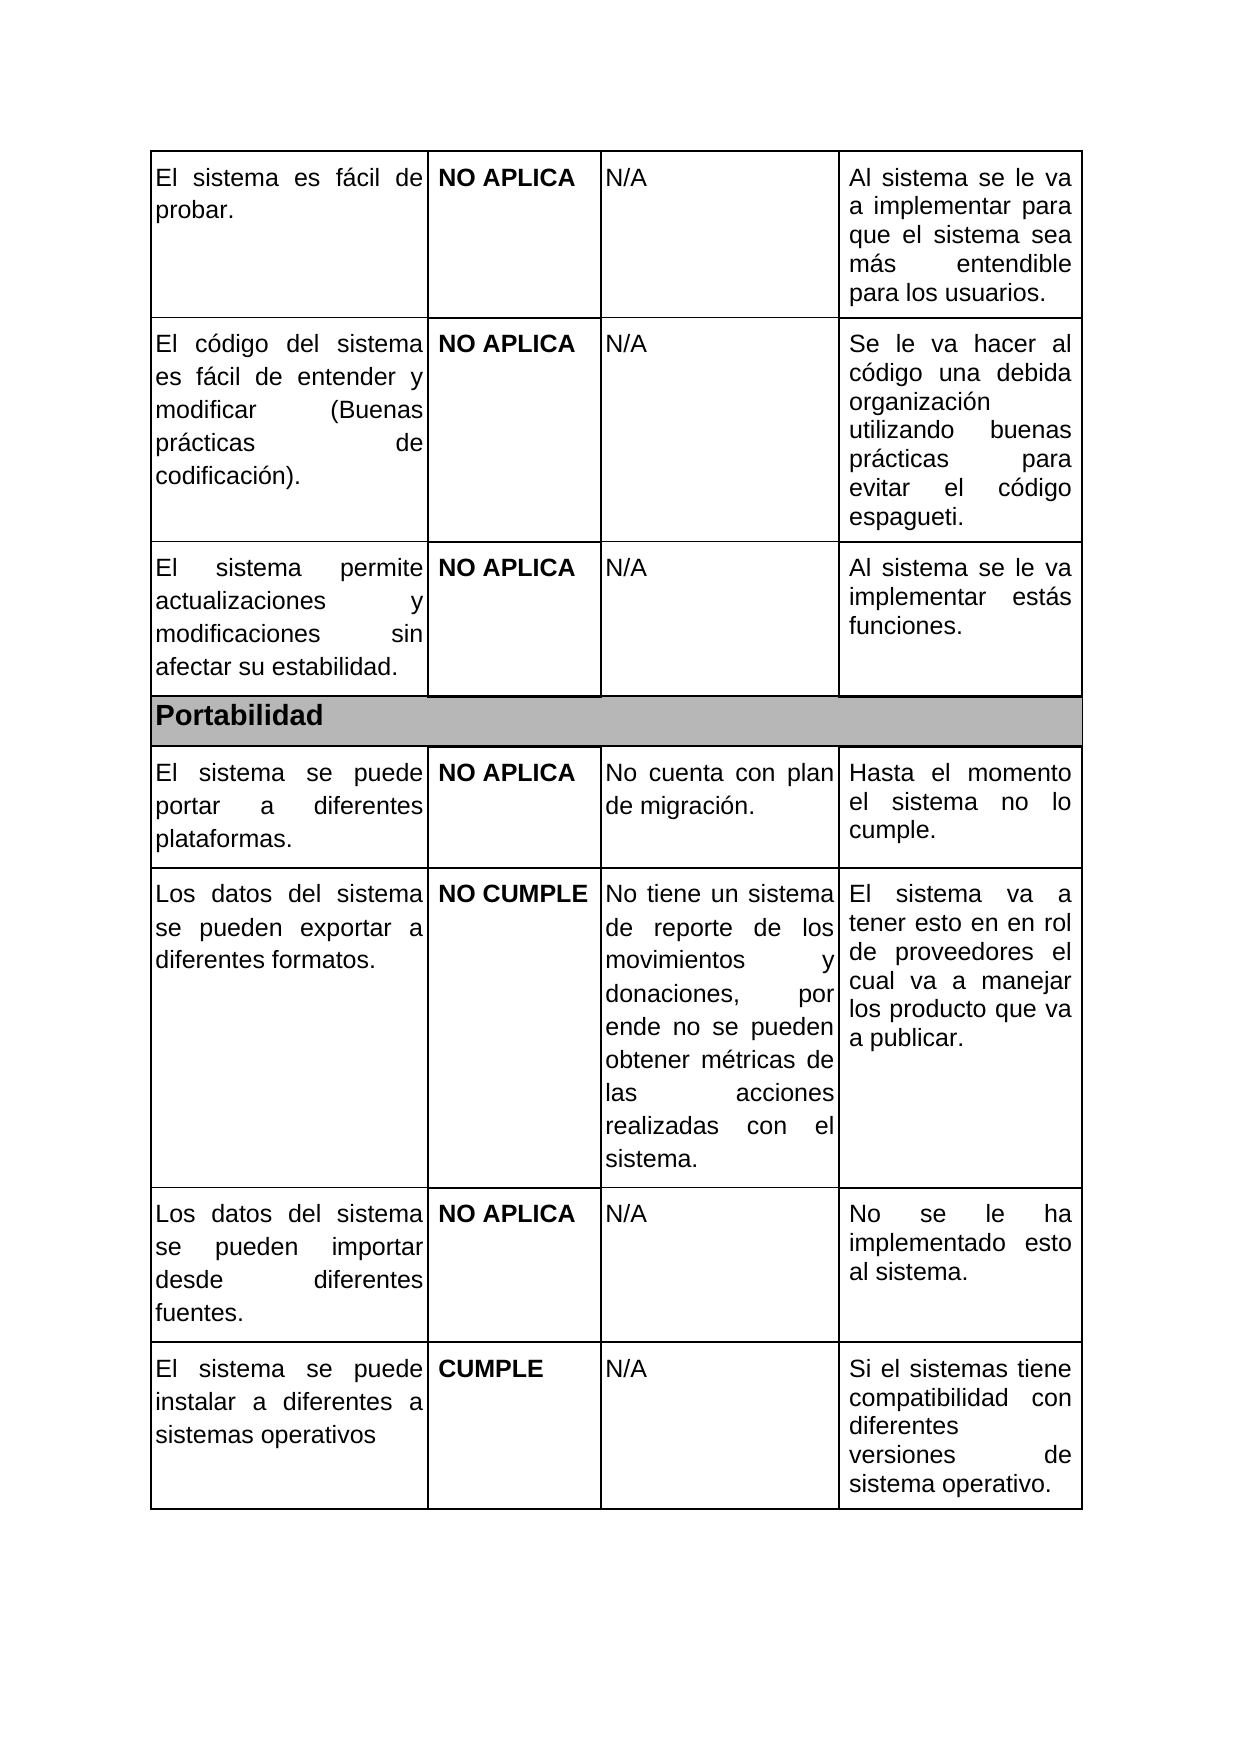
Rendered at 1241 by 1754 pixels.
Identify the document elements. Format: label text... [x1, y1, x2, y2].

table_cell NO APLICA [429, 543, 600, 695]
table_cell Si el sistemas tiene compatibilidad con diferentes versiones de sistema operativo. [840, 1343, 1081, 1508]
table_cell El sistema es fácil de probar. [152, 152, 427, 317]
table_cell Los datos del sistema se pueden importar desde diferentes fuentes. [152, 1188, 427, 1341]
table_cell N/A [602, 1188, 838, 1341]
table_cell Los datos del sistema se pueden exportar a diferentes formatos. [152, 869, 427, 1187]
table_cell N/A [602, 318, 838, 541]
table_cell El sistema se puede portar a diferentes plataformas. [152, 747, 427, 867]
table_cell Al sistema se le va implementar estás funciones. [840, 543, 1081, 695]
table_cell No tiene un sistema de reporte de los movimientos y donaciones, por ende no se pueden obtener métricas de las acciones realizadas con el sistema. [602, 869, 838, 1187]
table_cell No se le ha implementado esto al sistema. [840, 1189, 1081, 1341]
table_cell NO CUMPLE [429, 869, 600, 1187]
table_cell Hasta el momento el sistema no lo cumple. [840, 748, 1081, 867]
table_cell N/A [602, 1343, 838, 1508]
table_cell El código del sistema es fácil de entender y modificar (Buenas prácticas de codificación). [152, 318, 427, 541]
table_cell El sistema se puede instalar a diferentes a sistemas operativos [152, 1343, 427, 1508]
table_cell Portabilidad [152, 697, 1082, 745]
table_cell N/A [602, 542, 838, 695]
table_cell Se le va hacer al código una debida organización utilizando buenas prácticas para evitar el código espagueti. [840, 319, 1081, 541]
table_cell CUMPLE [429, 1343, 600, 1508]
table_cell NO APLICA [429, 748, 600, 867]
table_cell El sistema permite actualizaciones y modificaciones sin afectar su estabilidad. [152, 542, 427, 695]
table_cell NO APLICA [429, 1189, 600, 1341]
table_cell NO APLICA [429, 152, 600, 317]
table_cell N/A [602, 152, 838, 317]
table_cell Al sistema se le va a implementar para que el sistema sea más entendible para los usuarios. [840, 152, 1081, 317]
table_cell No cuenta con plan de migración. [602, 747, 838, 867]
table_cell El sistema va a tener esto en en rol de proveedores el cual va a manejar los producto que va a publicar. [840, 869, 1081, 1187]
table_cell NO APLICA [429, 319, 600, 541]
